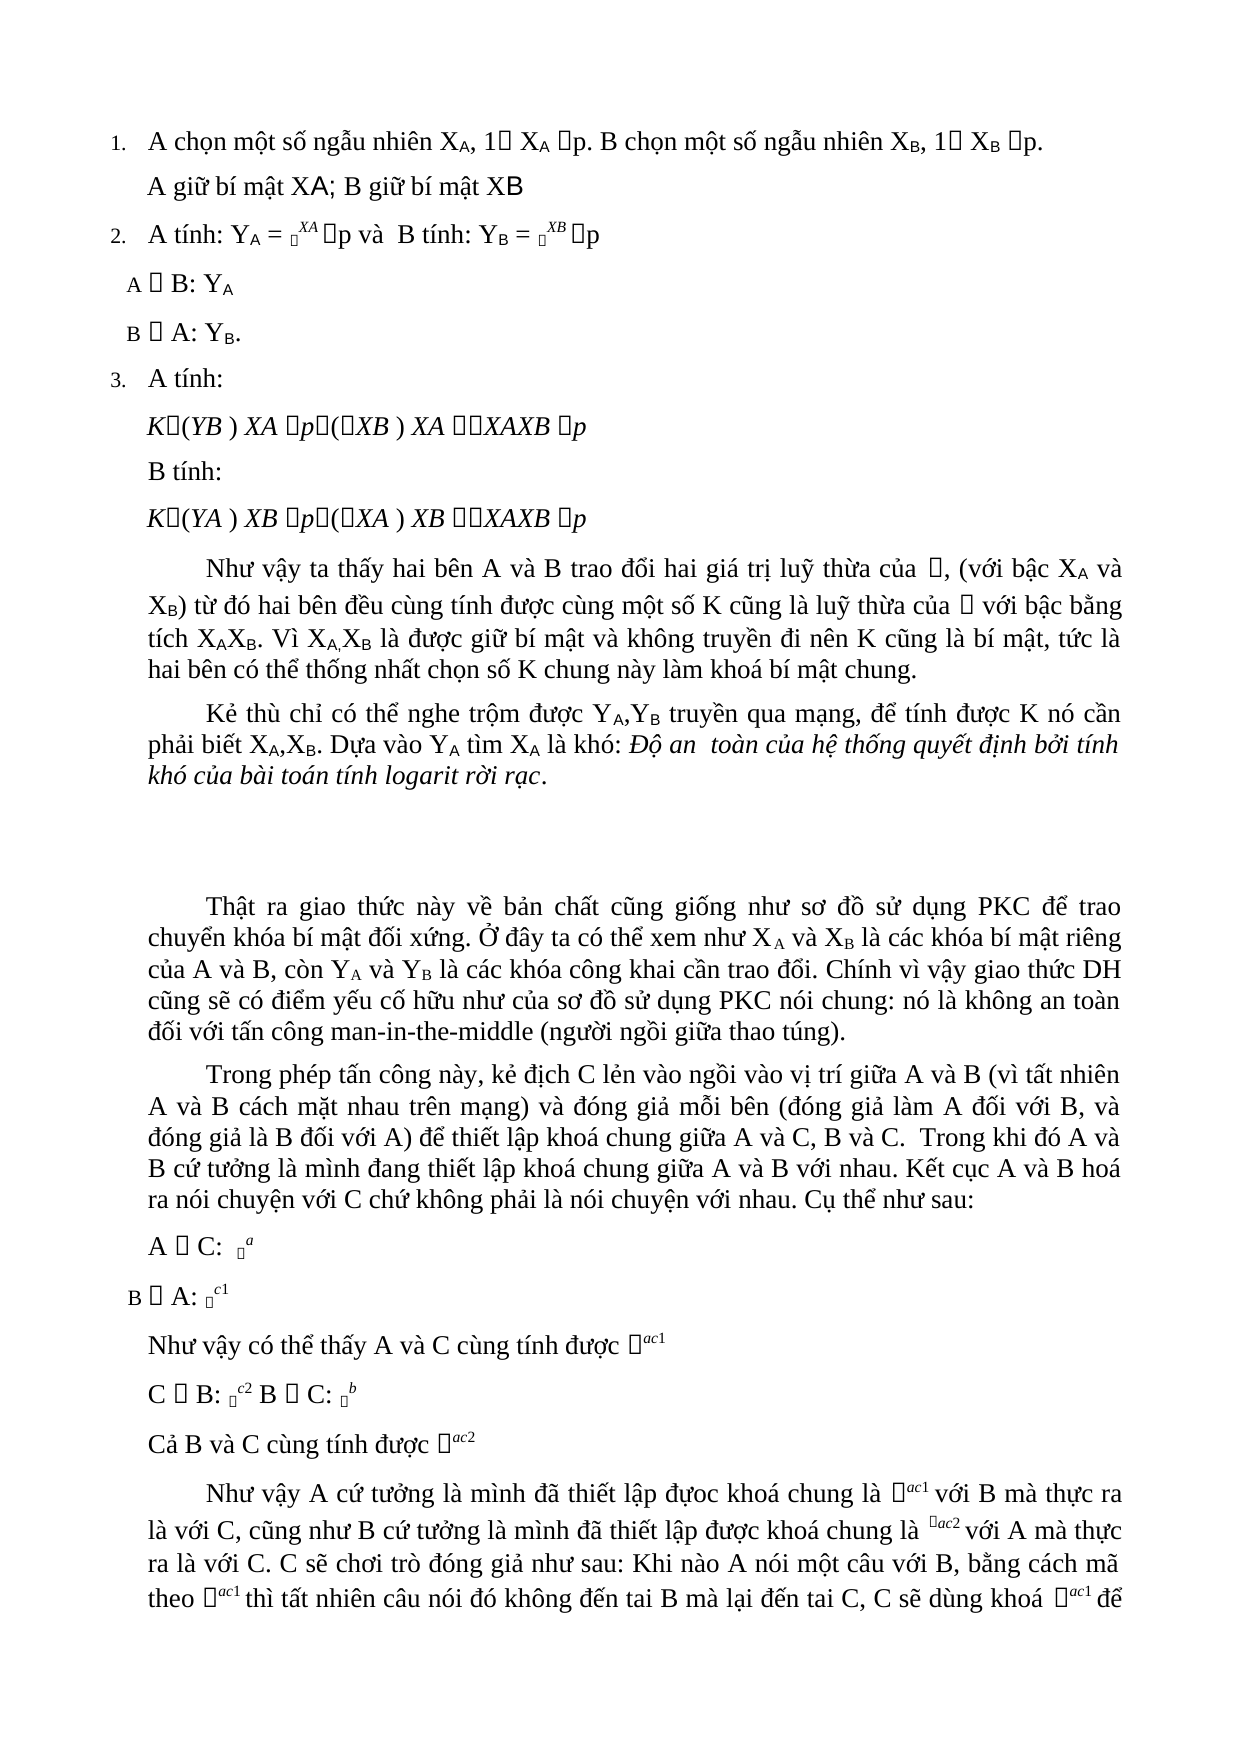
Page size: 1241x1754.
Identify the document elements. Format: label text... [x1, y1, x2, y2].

text B tính: [148, 455, 1122, 486]
list  B: YA [126, 263, 1122, 300]
text C  B: c2 B  C: b [148, 1375, 1122, 1412]
text A giữ bí mật XA; B giữ bí mật XB [147, 170, 1122, 202]
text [148, 1474, 1122, 1616]
text Như vậy có thể thấy A và C cùng tính được ac1 [148, 1326, 1122, 1362]
text Cả B và C cùng tính được ac2 [148, 1424, 1122, 1461]
text Trong phép tấn công này, kẻ địch C lẻn vào ngồi vào vị trí giữa A và B (vì tất nhiên A và B cách mặt nhau trên mạng) và đóng giả mỗi bên (đóng giả làm A đối với B, và đóng giả là B đối với A) để thiết lập khoá chung giữa A và C, B và C. Trong khi đó A và B cứ tưởng là mình đang thiết lập khoá chung giữa A và B với nhau. Kết cục A và B hoá ra nói chuyện với C chứ không phải là nói chuyện với nhau. Cụ thể như sau: [148, 1059, 1122, 1214]
text A  C: a [148, 1227, 1122, 1264]
list A tính: YA = XA p và B tính: YB = XB p [110, 214, 1122, 251]
text Kẻ thù chỉ có thể nghe trộm được YA,YB truyền qua mạng, để tính được K nó cần phải biết XA,XB. Dựa vào YA tìm XA là khó: Độ an toàn của hệ thống quyết định bởi tính khó của bài toán tính logarit rời rạc. [148, 697, 1122, 791]
text K(YB ) XA p(XB ) XA XAXB p [147, 406, 1122, 443]
list  A: c1 [127, 1276, 1122, 1313]
list  A: YB. [126, 313, 1122, 350]
text Như vậy ta thấy hai bên A và B trao đổi hai giá trị luỹ thừa của , (với bậc XA và XB) từ đó hai bên đều cùng tính được cùng một số K cũng là luỹ thừa của  với bậc bằng tích XAXB. Vì XA,XB là được giữ bí mật và không truyền đi nên K cũng là bí mật, tức là hai bên có thể thống nhất chọn số K chung này làm khoá bí mật chung. [148, 548, 1122, 684]
text Thật ra giao thức này về bản chất cũng giống như sơ đồ sử dụng PKC để trao chuyển khóa bí mật đối xứng. Ở đây ta có thể xem như XA và XB là các khóa bí mật riêng của A và B, còn YA và YB là các khóa công khai cần trao đổi. Chính vì vậy giao thức DH cũng sẽ có điểm yếu cố hữu như của sơ đồ sử dụng PKC nói chung: nó là không an toàn đối với tấn công man-in-the-middle (người ngồi giữa thao túng). [148, 890, 1122, 1046]
list A tính: [110, 362, 1122, 393]
text K(YA ) XB p(XA ) XB XAXB p [147, 499, 1122, 536]
list A chọn một số ngẫu nhiên XA, 1 XA p. B chọn một số ngẫu nhiên XB, 1 XB p. [110, 121, 1122, 158]
